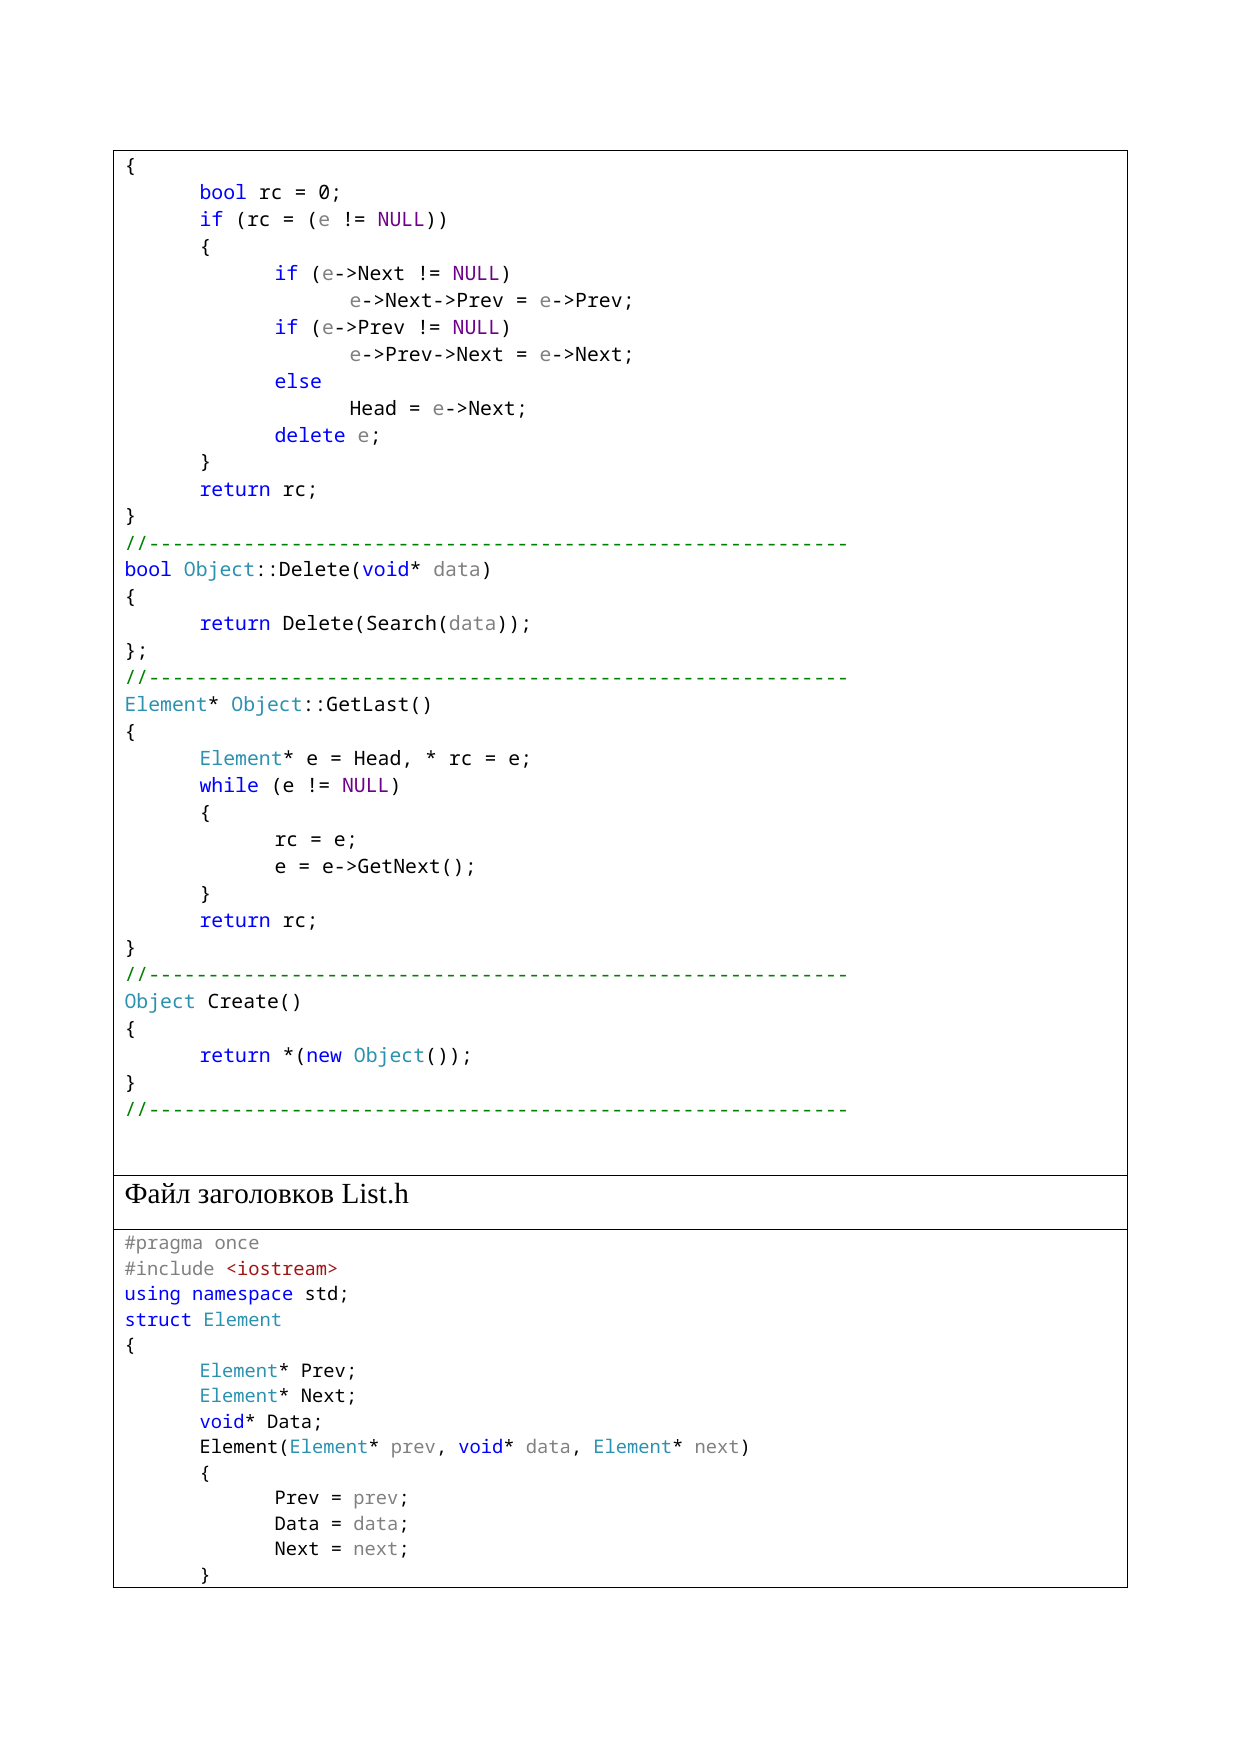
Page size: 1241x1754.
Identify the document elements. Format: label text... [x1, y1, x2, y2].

table_cell Файл заголовков List.h [114, 1176, 1127, 1228]
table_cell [114, 151, 1127, 1175]
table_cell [114, 1230, 1127, 1587]
